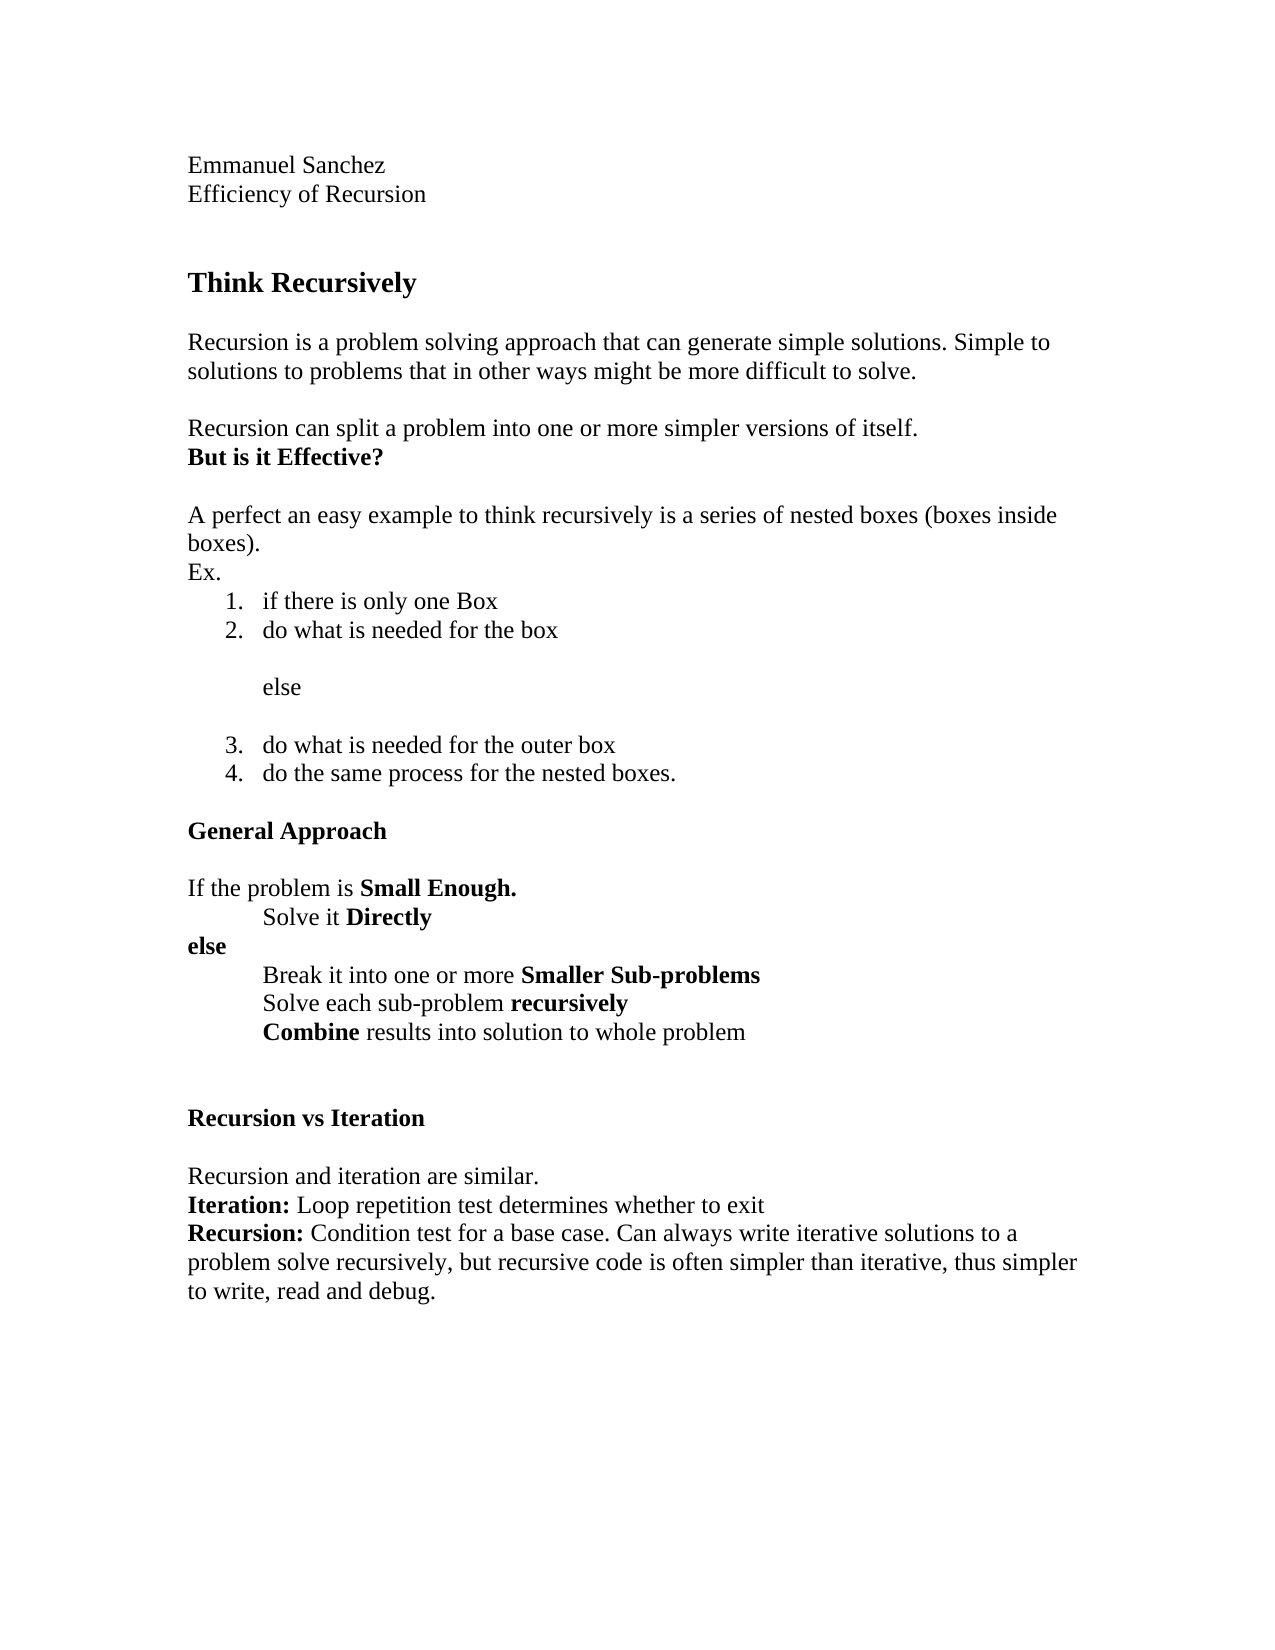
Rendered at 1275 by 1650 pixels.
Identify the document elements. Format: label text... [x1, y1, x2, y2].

list else [187, 931, 1087, 960]
text Emmanuel Sanchez [187, 150, 1087, 179]
list General Approach [187, 816, 1087, 845]
text Combine results into solution to whole problem [187, 1017, 1087, 1046]
list if there is only one Box [225, 586, 1087, 615]
list else [262, 672, 1087, 701]
list do the same process for the nested boxes. [225, 758, 1087, 787]
text A perfect an easy example to think recursively is a series of nested boxes (boxes inside boxes). [187, 500, 1087, 557]
text Break it into one or more Smaller Sub-problems [187, 960, 1087, 988]
text But is it Effective? [187, 442, 1087, 471]
list If the problem is Small Enough. [187, 873, 1087, 902]
list Solve it Directly [187, 902, 1087, 931]
text Iteration: Loop repetition test determines whether to exit [187, 1190, 1087, 1218]
text Solve each sub-problem recursively [187, 988, 1087, 1017]
text Efficiency of Recursion [187, 179, 1087, 207]
text Think Recursively [187, 265, 1087, 298]
text Recursion: Condition test for a base case. Can always write iterative solutions to a problem solve recursively, but recursive code is often simpler than iterative, thus simpler to write, read and debug. [187, 1218, 1087, 1305]
text Recursion can split a problem into one or more simpler versions of itself. [187, 413, 1087, 442]
text Recursion vs Iteration [187, 1103, 1087, 1132]
list do what is needed for the outer box [225, 730, 1087, 758]
text Recursion and iteration are similar. [187, 1161, 1087, 1190]
list do what is needed for the box [225, 615, 1087, 643]
text Ex. [187, 557, 1087, 586]
text Recursion is a problem solving approach that can generate simple solutions. Simple to solutions to problems that in other ways might be more difficult to solve. [187, 327, 1087, 385]
